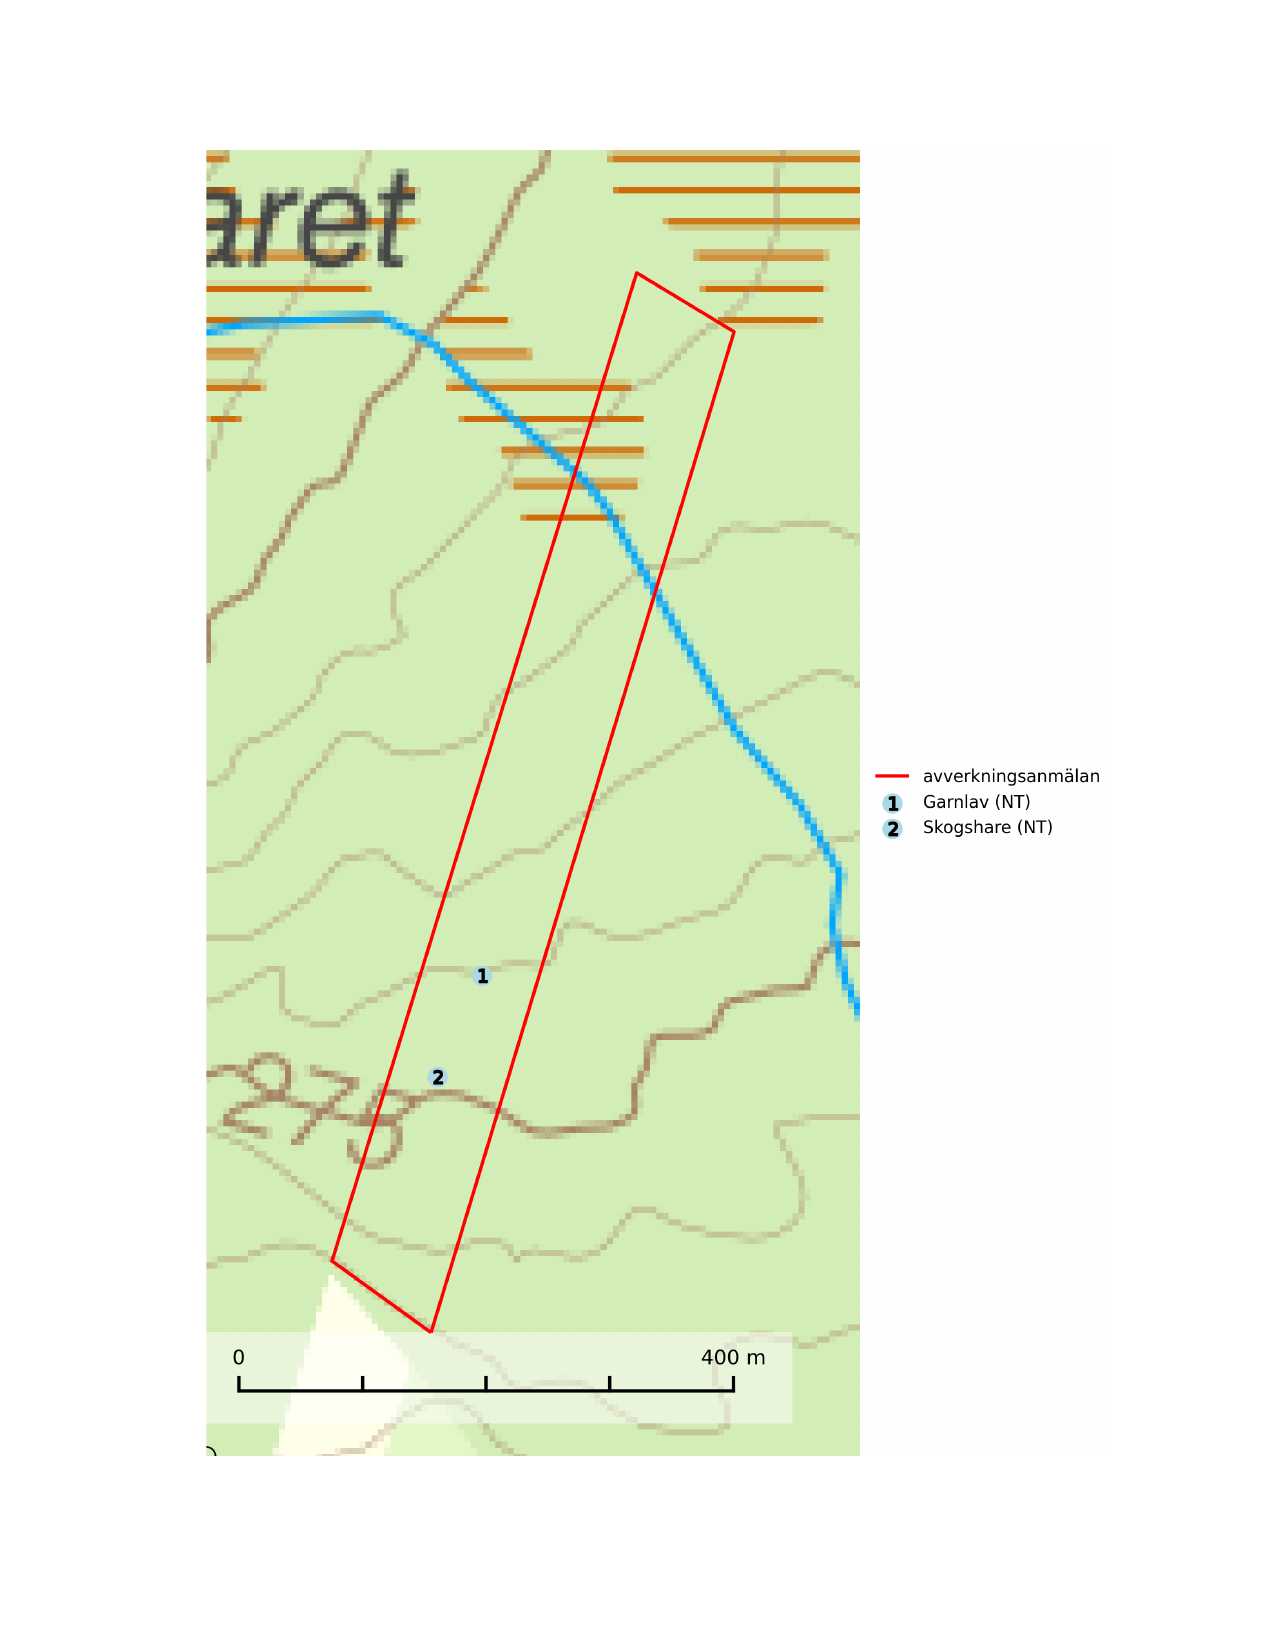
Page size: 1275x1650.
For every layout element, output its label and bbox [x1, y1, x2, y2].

picture [206, 150, 1107, 1456]
